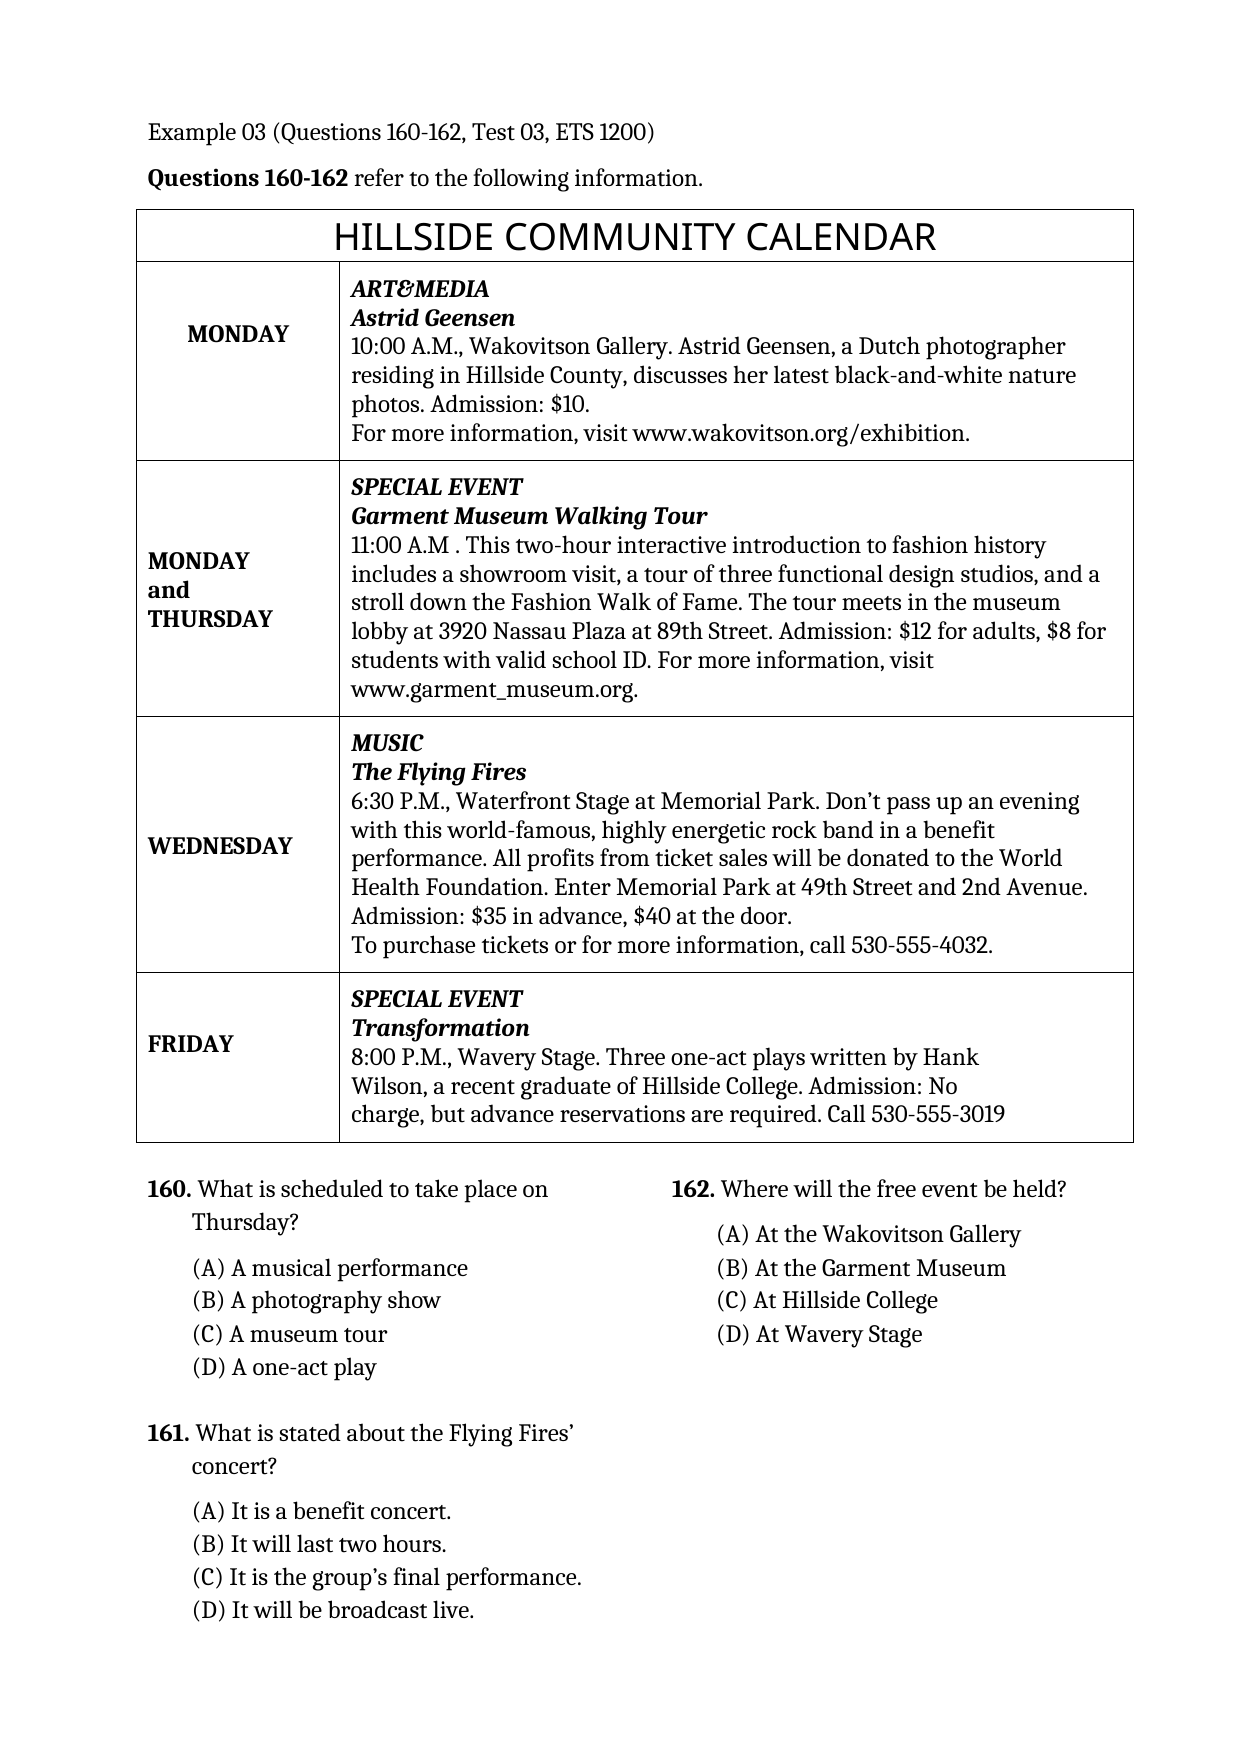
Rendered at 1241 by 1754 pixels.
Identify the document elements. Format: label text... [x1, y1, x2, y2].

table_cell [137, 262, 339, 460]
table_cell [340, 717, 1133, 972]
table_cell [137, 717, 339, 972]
text 161. What is stated about the Flying Fires’ concert? [148, 1418, 598, 1480]
text Example 03 (Questions 160-162, Test 03, ETS 1200) [148, 118, 1122, 147]
text 160. What is scheduled to take place on Thursday? [148, 1175, 598, 1237]
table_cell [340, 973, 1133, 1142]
text Questions 160-162 refer to the following information. [148, 164, 1122, 192]
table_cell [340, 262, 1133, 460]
text (A) It is a benefit concert. (B) It will last two hours. (C) It is the group’s final performance. (D) It will be broadcast live. [148, 1497, 598, 1625]
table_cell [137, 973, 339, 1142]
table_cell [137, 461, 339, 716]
text (A) A musical performance (B) A photography show (C) A museum tour (D) A one-act play [148, 1253, 598, 1381]
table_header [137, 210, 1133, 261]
text 162. Where will the free event be held? [672, 1175, 1122, 1204]
text (A) At the Wakovitson Gallery (B) At the Garment Museum (C) At Hillside College (D) At Wavery Stage [672, 1220, 1122, 1348]
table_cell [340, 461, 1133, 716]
